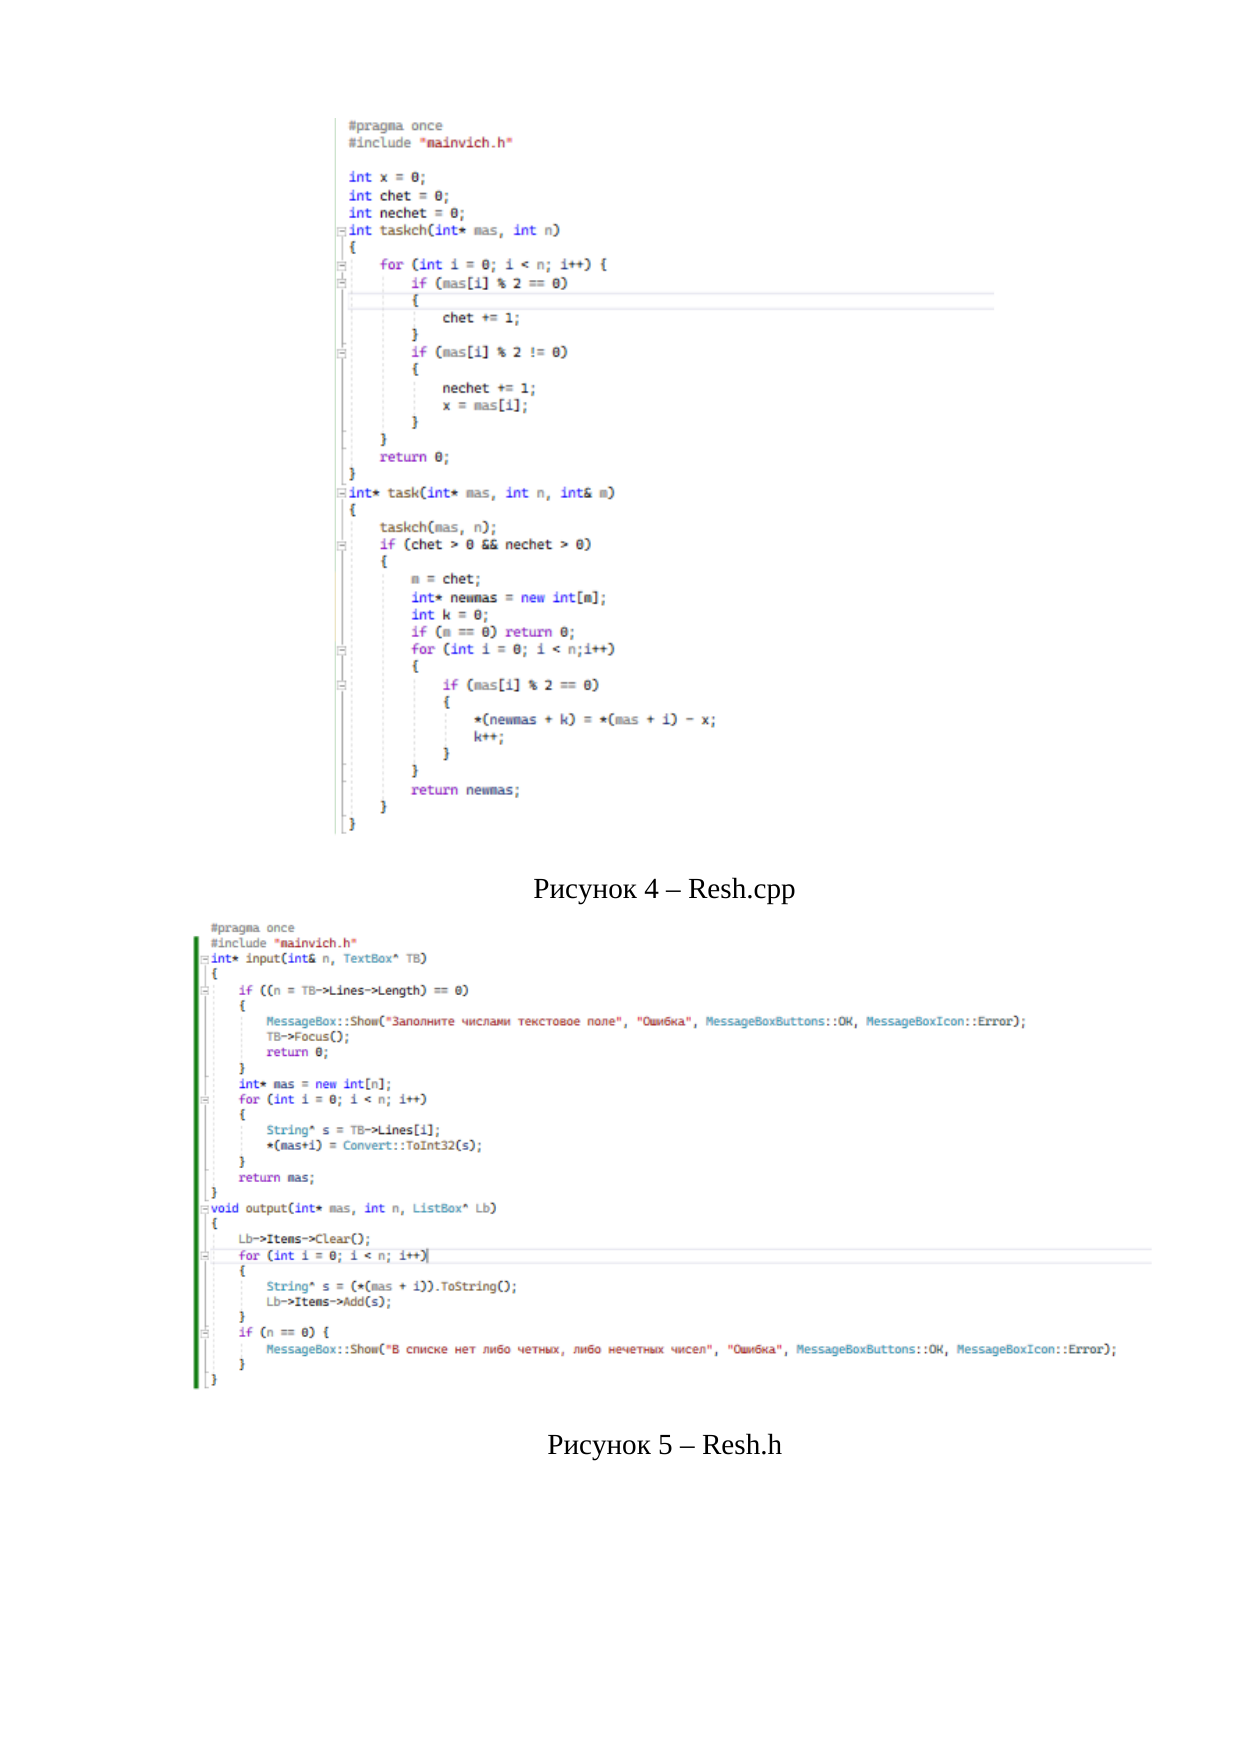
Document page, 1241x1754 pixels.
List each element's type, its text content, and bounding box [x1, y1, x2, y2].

picture [177, 921, 1152, 1415]
text Рисунок 5 – Resh.h [177, 1427, 1152, 1461]
text Рисунок 4 – Resh.cpp [177, 871, 1152, 905]
picture [334, 118, 995, 859]
